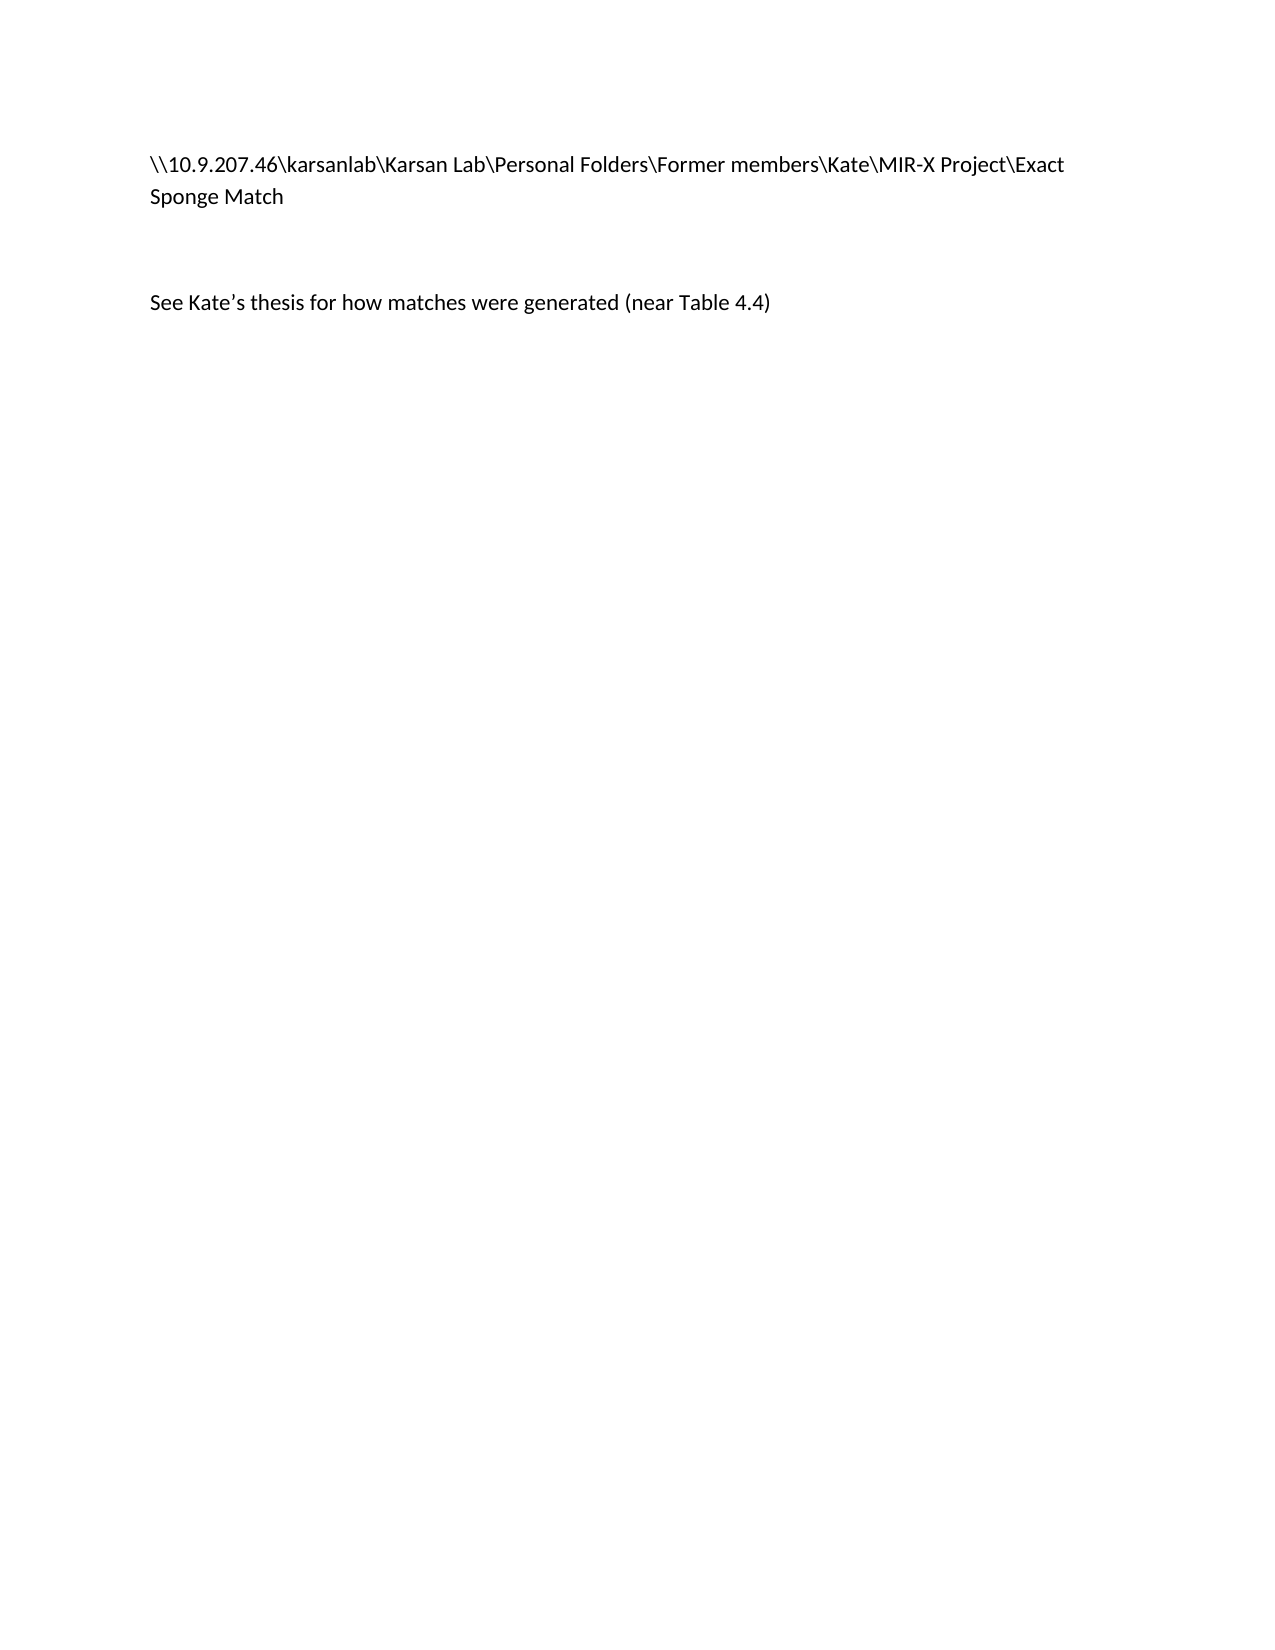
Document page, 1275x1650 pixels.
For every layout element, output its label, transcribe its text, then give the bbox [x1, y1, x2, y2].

text \\10.9.207.46\karsanlab\Karsan Lab\Personal Folders\Former members\Kate\MIR-X Project\Exact Sponge Match [150, 150, 1125, 210]
text See Kate’s thesis for how matches were generated (near Table 4.4) [150, 288, 1125, 316]
